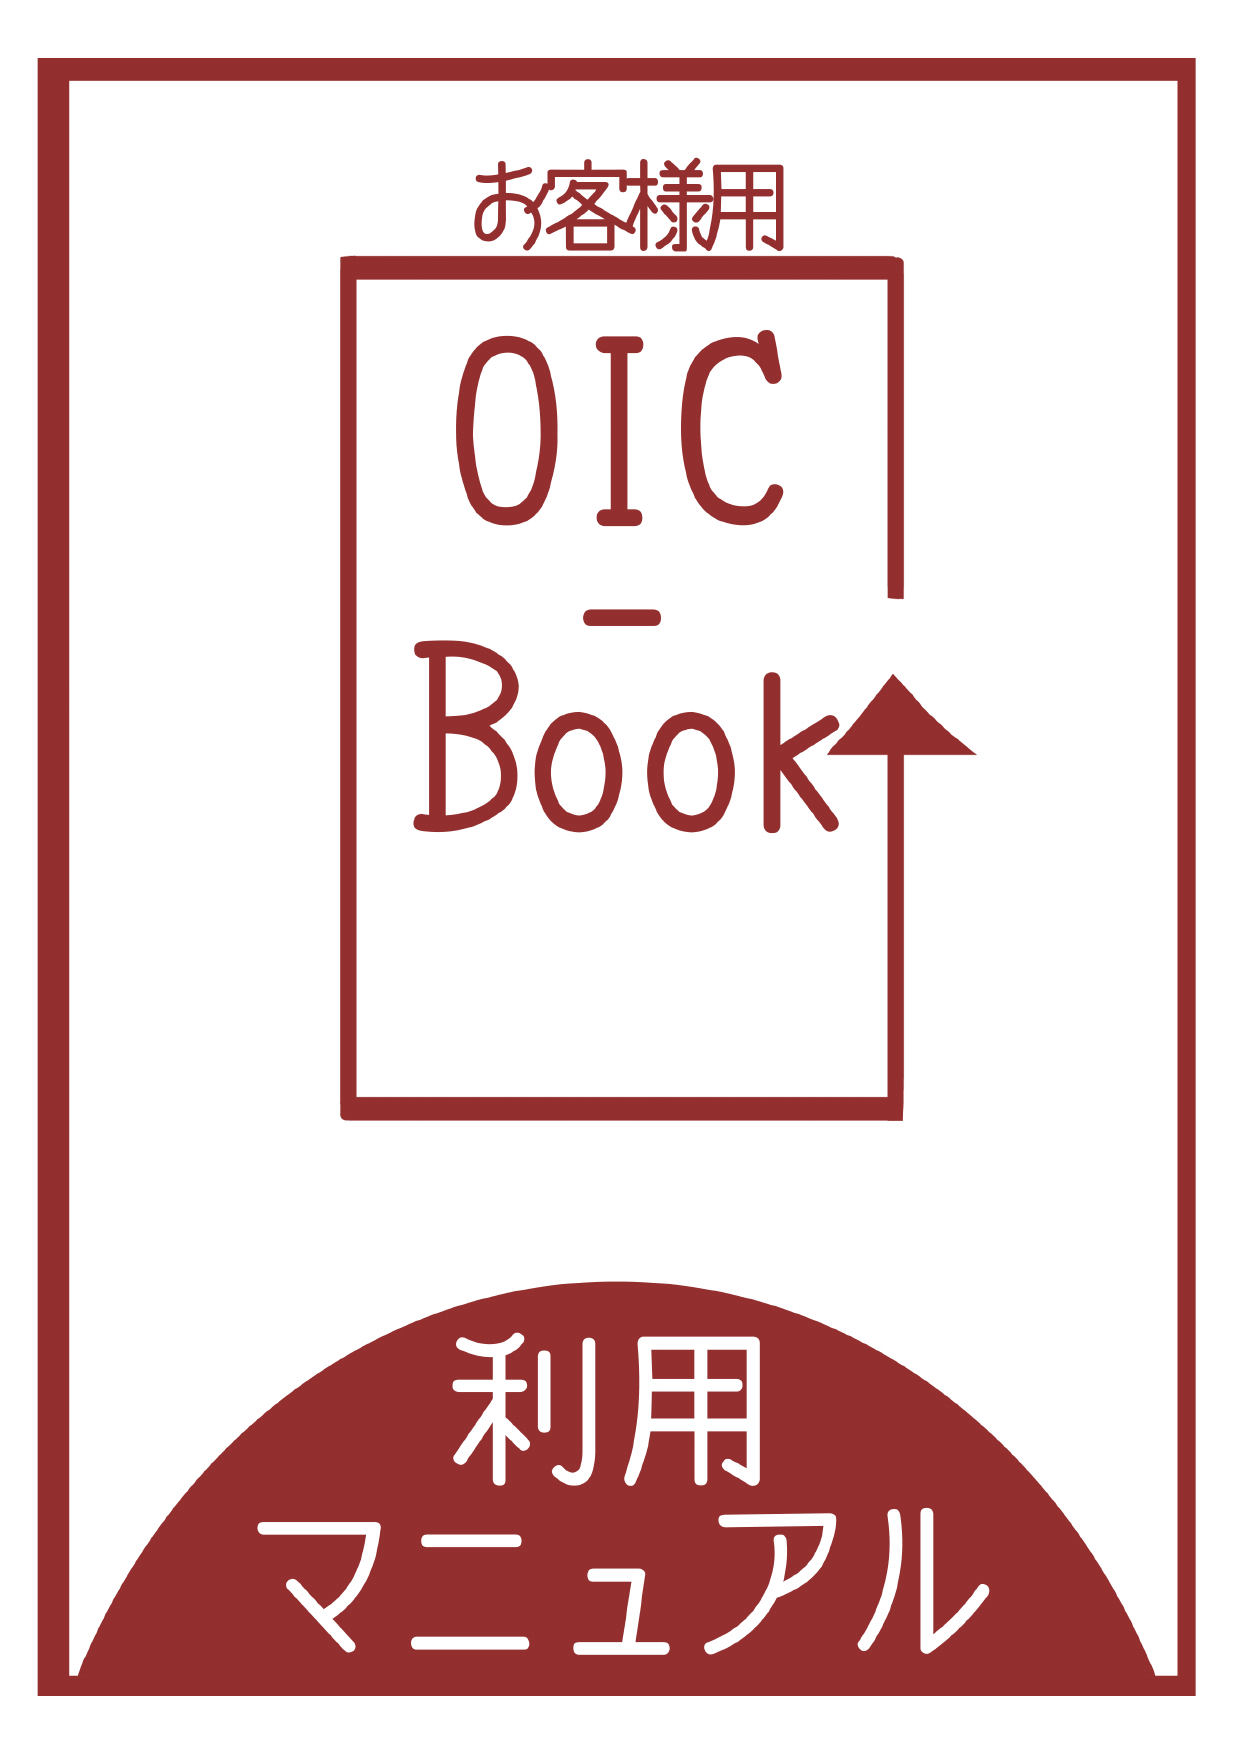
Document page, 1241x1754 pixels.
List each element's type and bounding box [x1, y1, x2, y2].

picture [37, 58, 1195, 1696]
